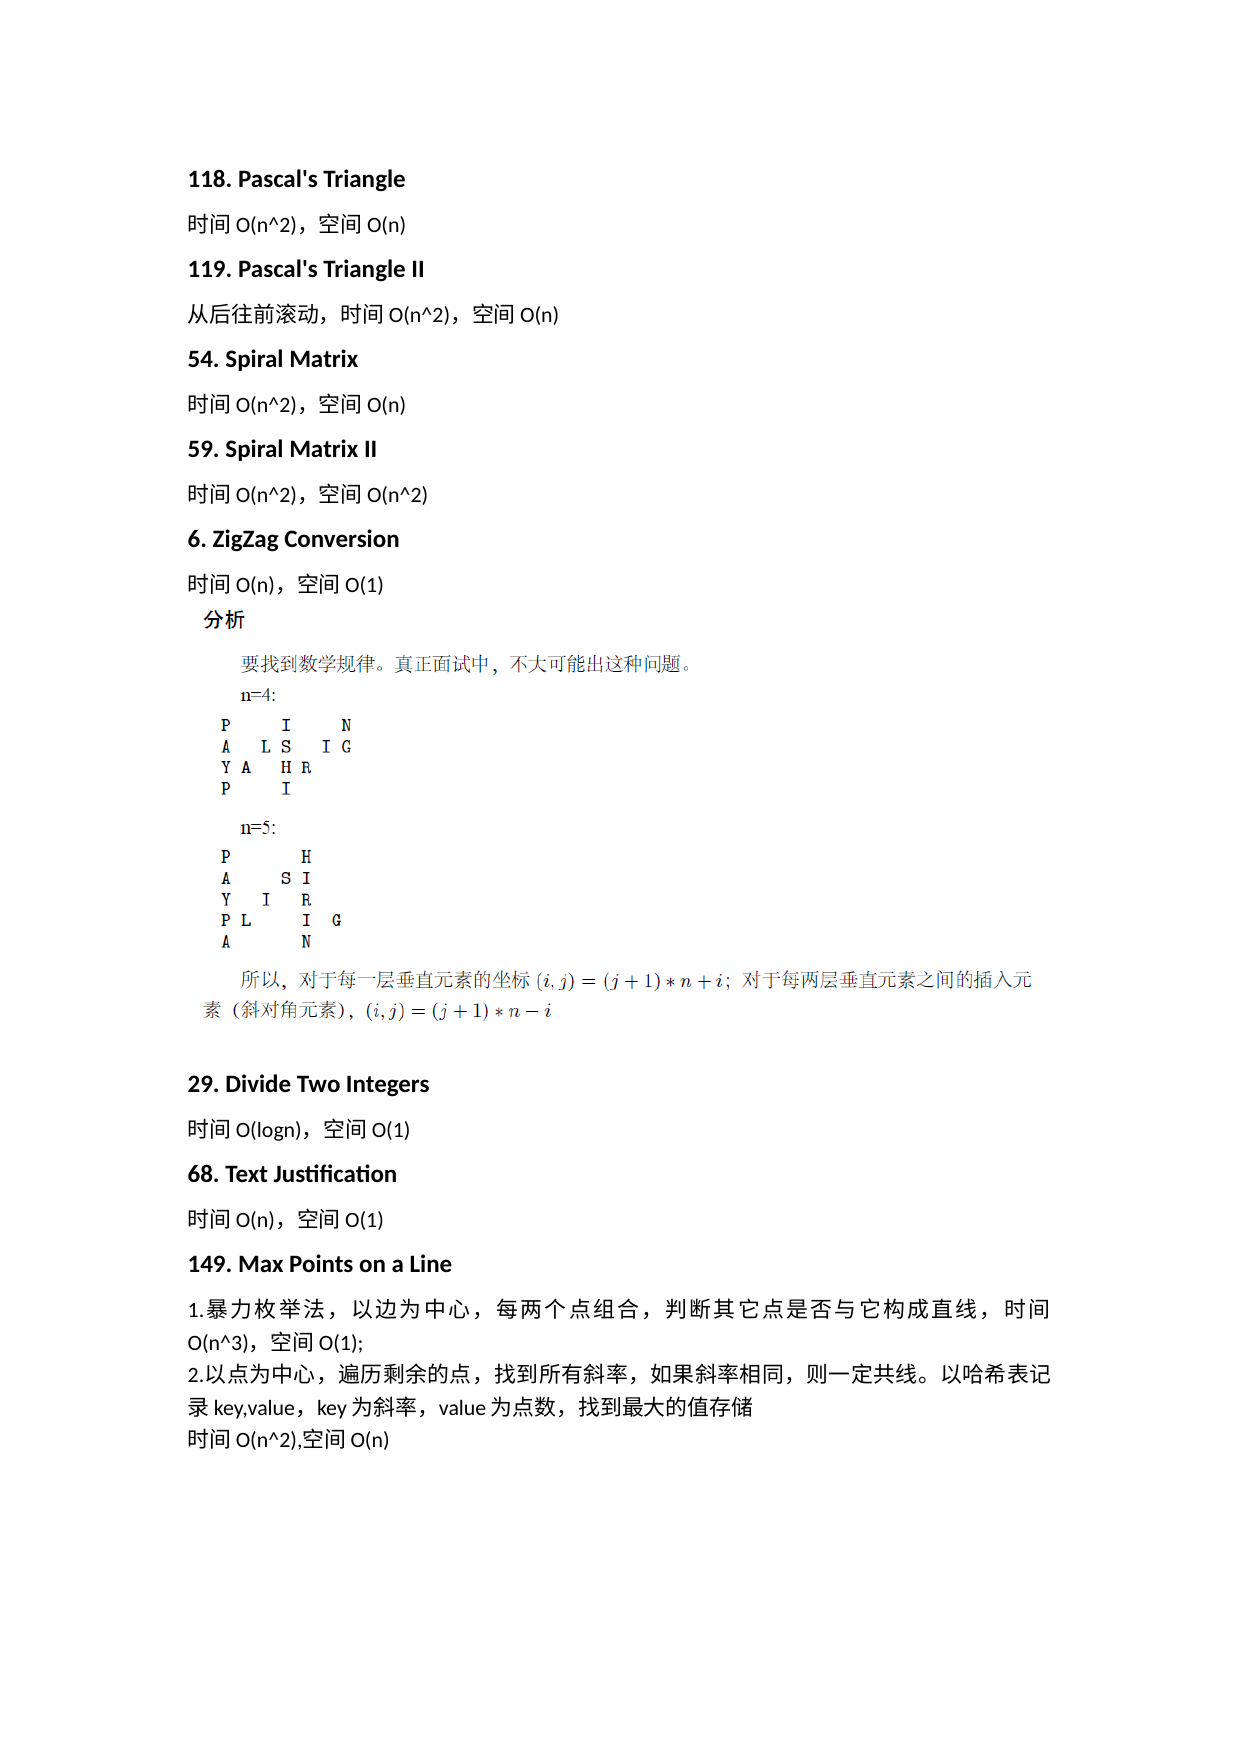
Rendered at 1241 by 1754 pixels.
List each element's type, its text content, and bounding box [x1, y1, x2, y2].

text 时间O(n)，空间O(1) [187, 567, 1053, 599]
subtitle 149. Max Points on a Line [187, 1247, 1053, 1279]
subtitle 119. Pascal's Triangle II [187, 252, 1053, 284]
text 时间O(logn)，空间O(1) [187, 1112, 1053, 1144]
text 1.暴力枚举法，以边为中心，每两个点组合，判断其它点是否与它构成直线，时间O(n^3)，空间O(1); [187, 1292, 1053, 1357]
picture [187, 599, 1053, 1031]
subtitle 29. Divide Two Integers [187, 1067, 1053, 1099]
text 时间O(n^2)，空间O(n^2) [187, 477, 1053, 509]
subtitle 59. Spiral Matrix II [187, 432, 1053, 464]
text 时间O(n^2)，空间O(n) [187, 207, 1053, 239]
subtitle 6. ZigZag Conversion [187, 522, 1053, 554]
subtitle 54. Spiral Matrix [187, 342, 1053, 374]
text 时间O(n)，空间O(1) [187, 1202, 1053, 1234]
text 2.以点为中心，遍历剩余的点，找到所有斜率，如果斜率相同，则一定共线。以哈希表记录key,value，key为斜率，value为点数，找到最大的值存储 [187, 1357, 1053, 1422]
text 从后往前滚动，时间O(n^2)，空间O(n) [187, 297, 1053, 329]
text 时间O(n^2),空间O(n) [187, 1422, 1053, 1454]
subtitle 118. Pascal's Triangle [187, 162, 1053, 194]
subtitle 68. Text Justification [187, 1157, 1053, 1189]
text 时间O(n^2)，空间O(n) [187, 387, 1053, 419]
